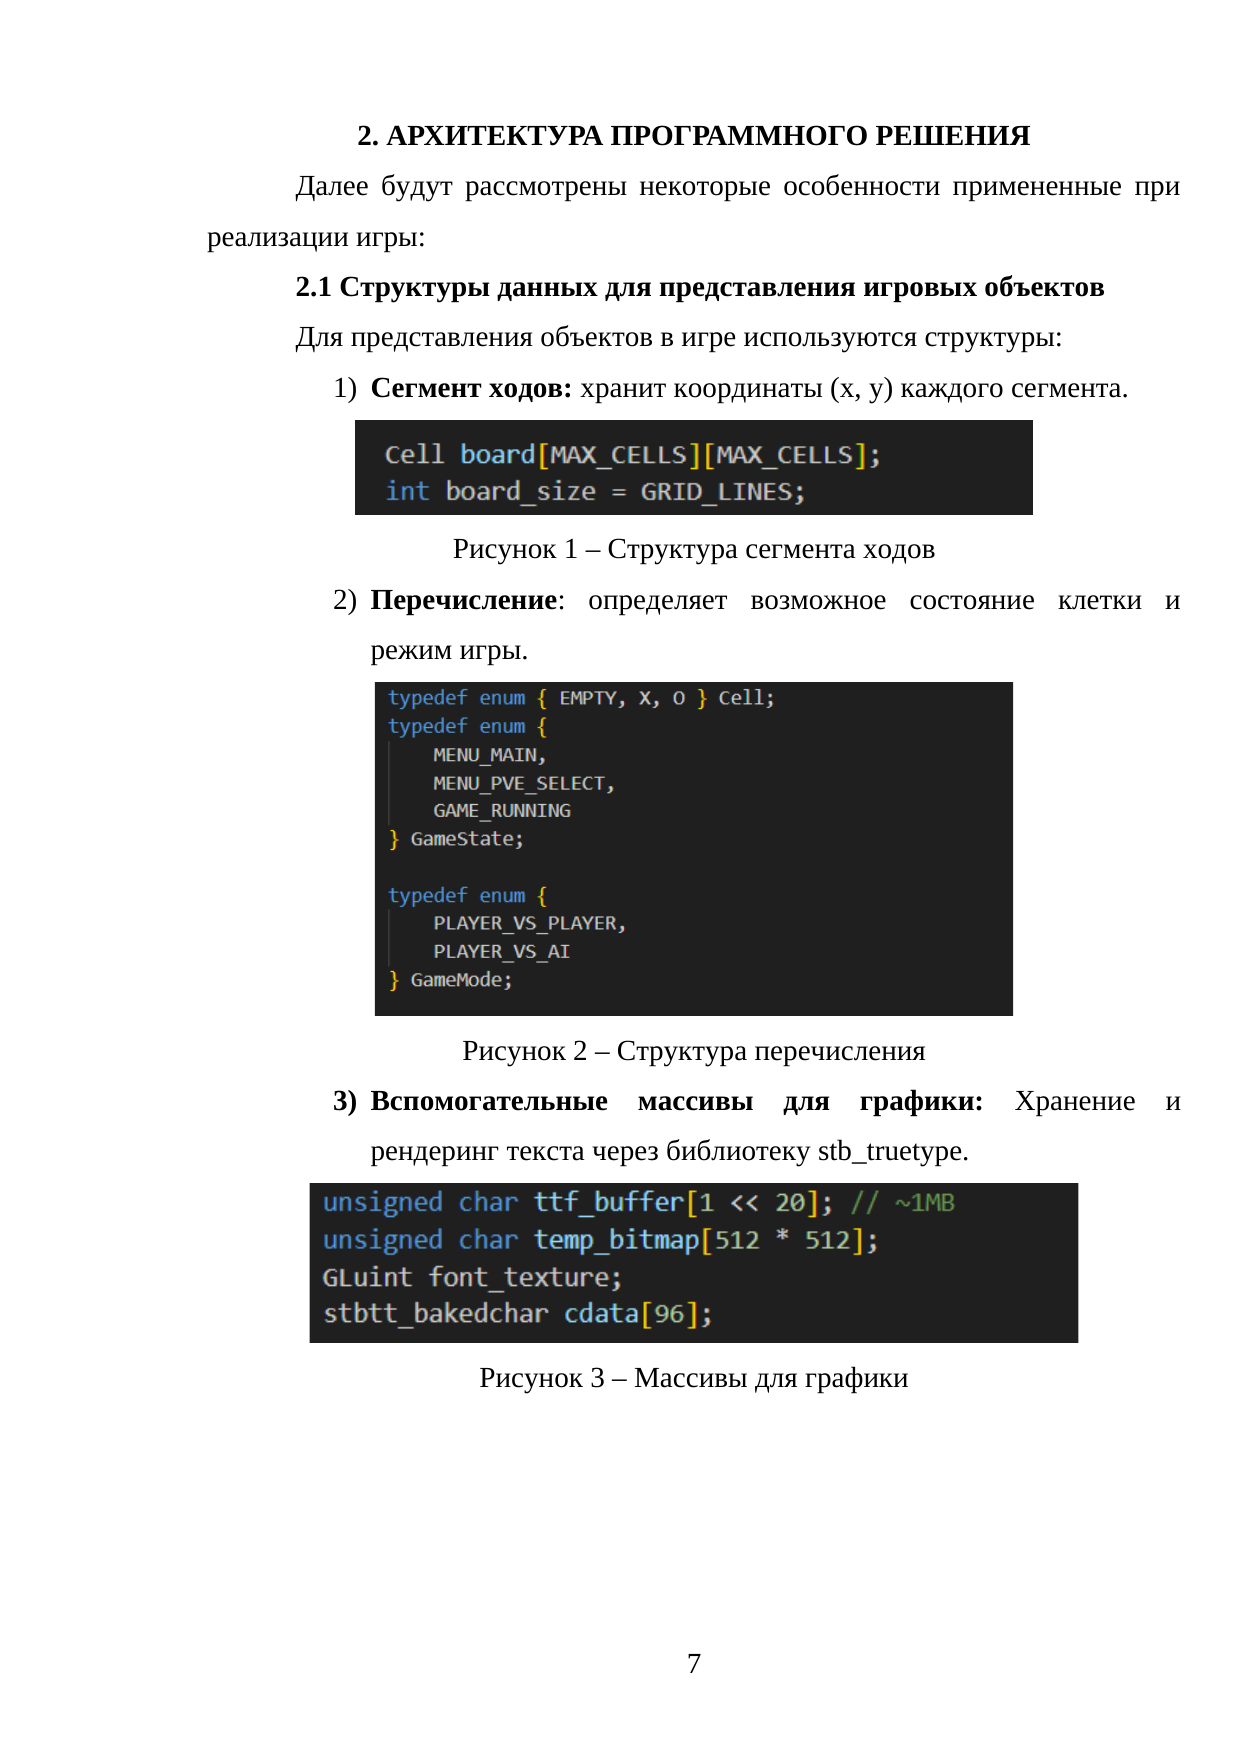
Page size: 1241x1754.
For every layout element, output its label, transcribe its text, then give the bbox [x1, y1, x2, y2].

text 2.1 Структуры данных для представления игровых объектов [207, 269, 1181, 303]
list Сегмент ходов: хранит координаты (x, y) каждого сегмента. [333, 370, 1181, 403]
text Рисунок 3 – Массивы для графики [207, 1360, 1181, 1393]
text Для представления объектов в игре используются структуры: [207, 319, 1181, 353]
list Перечисление: определяет возможное состояние клетки и режим игры. [333, 582, 1181, 666]
text Рисунок 1 – Структура сегмента ходов [207, 532, 1181, 565]
text Далее будут рассмотрены некоторые особенности примененные при реализации игры: [207, 168, 1181, 252]
picture [374, 682, 1014, 1016]
text 2. АРХИТЕКТУРА ПРОГРАММНОГО РЕШЕНИЯ [207, 118, 1181, 152]
text Рисунок 2 – Структура перечисления [207, 1033, 1181, 1066]
picture [355, 420, 1033, 515]
picture [309, 1183, 1079, 1343]
list Вспомогательные массивы для графики: Хранение и рендеринг текста через библиотеку stb_truetype. [333, 1083, 1181, 1167]
